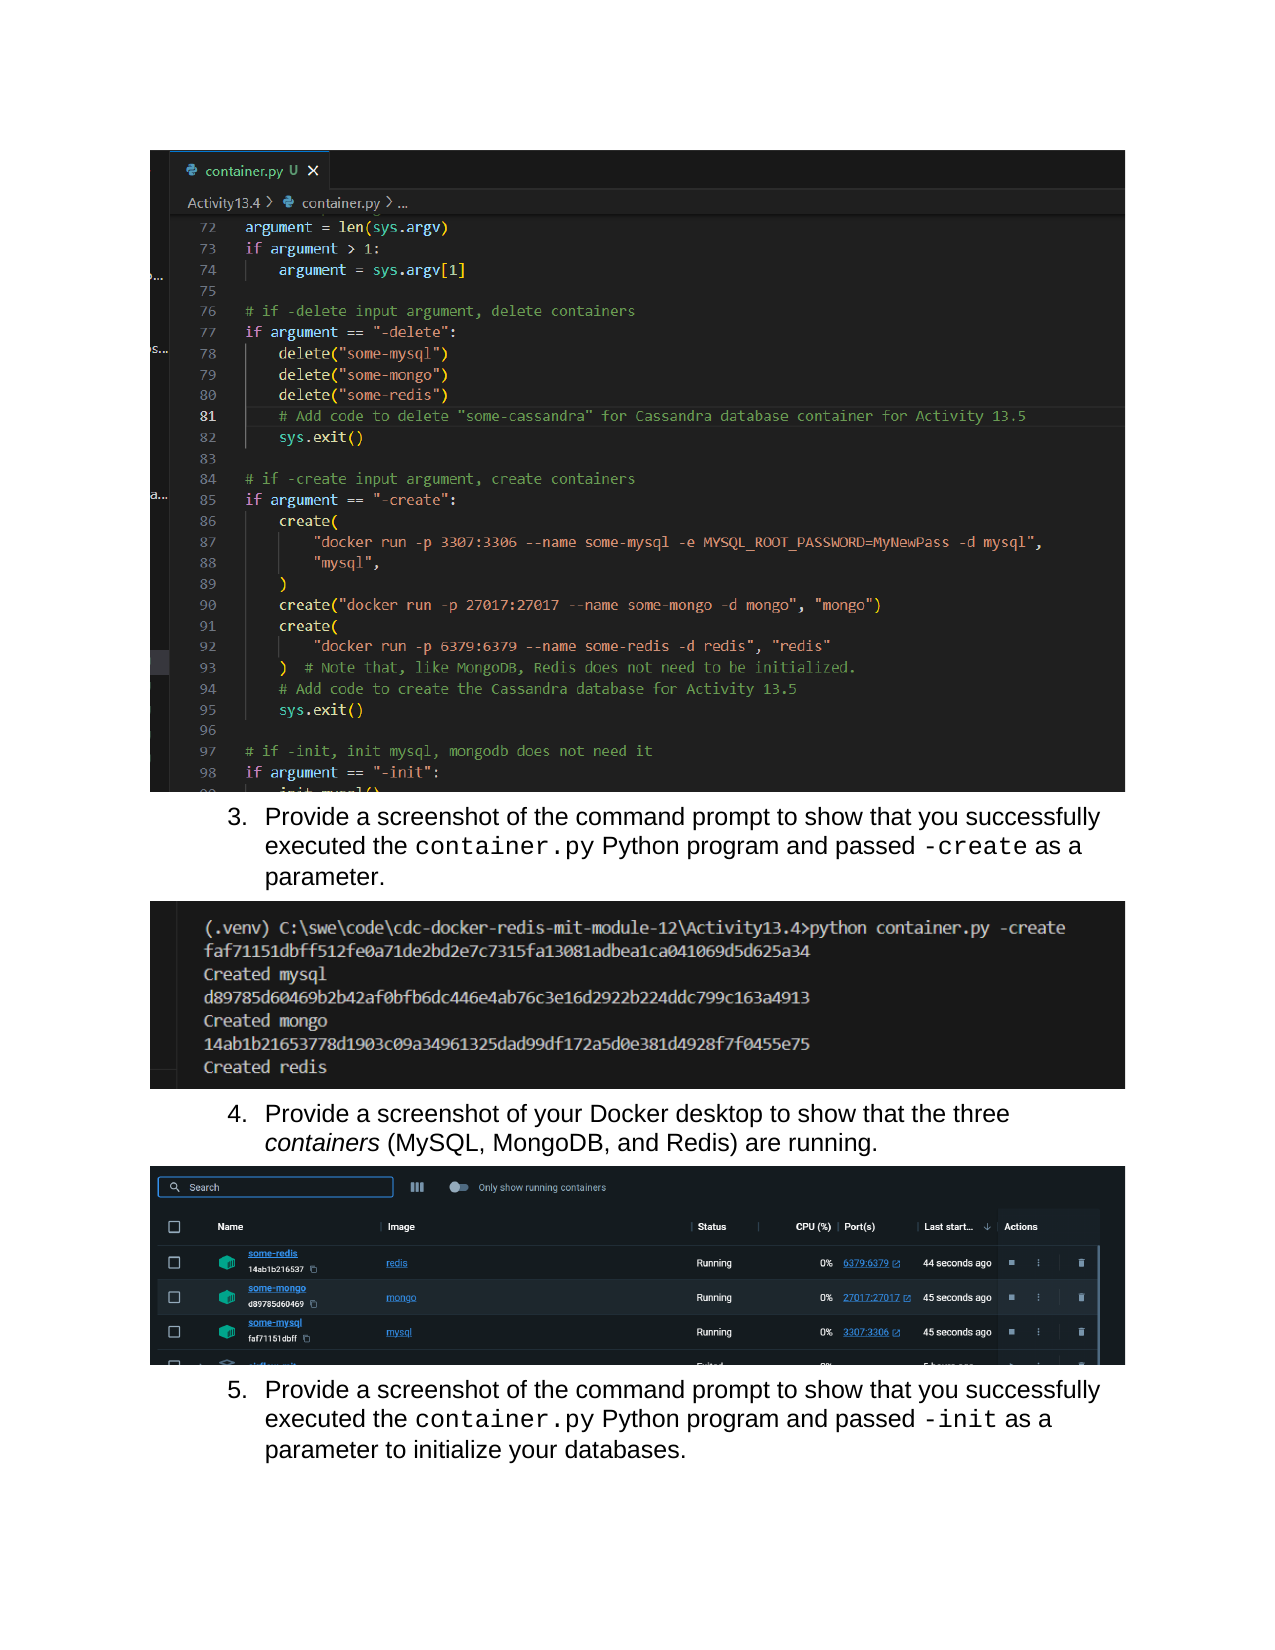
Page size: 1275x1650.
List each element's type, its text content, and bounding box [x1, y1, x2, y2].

list Provide a screenshot of your Docker desktop to show that the three containers (MySQL, MongoDB, and Redis) are running. [227, 1099, 1125, 1156]
picture [150, 150, 1125, 792]
picture [150, 901, 1125, 1089]
list Provide a screenshot of the command prompt to show that you successfully executed the container.py Python program and passed -create as a parameter. [227, 802, 1125, 891]
list Provide a screenshot of the command prompt to show that you successfully executed the container.py Python program and passed -init as a parameter to initialize your databases. [227, 1375, 1125, 1463]
picture [150, 1166, 1125, 1365]
